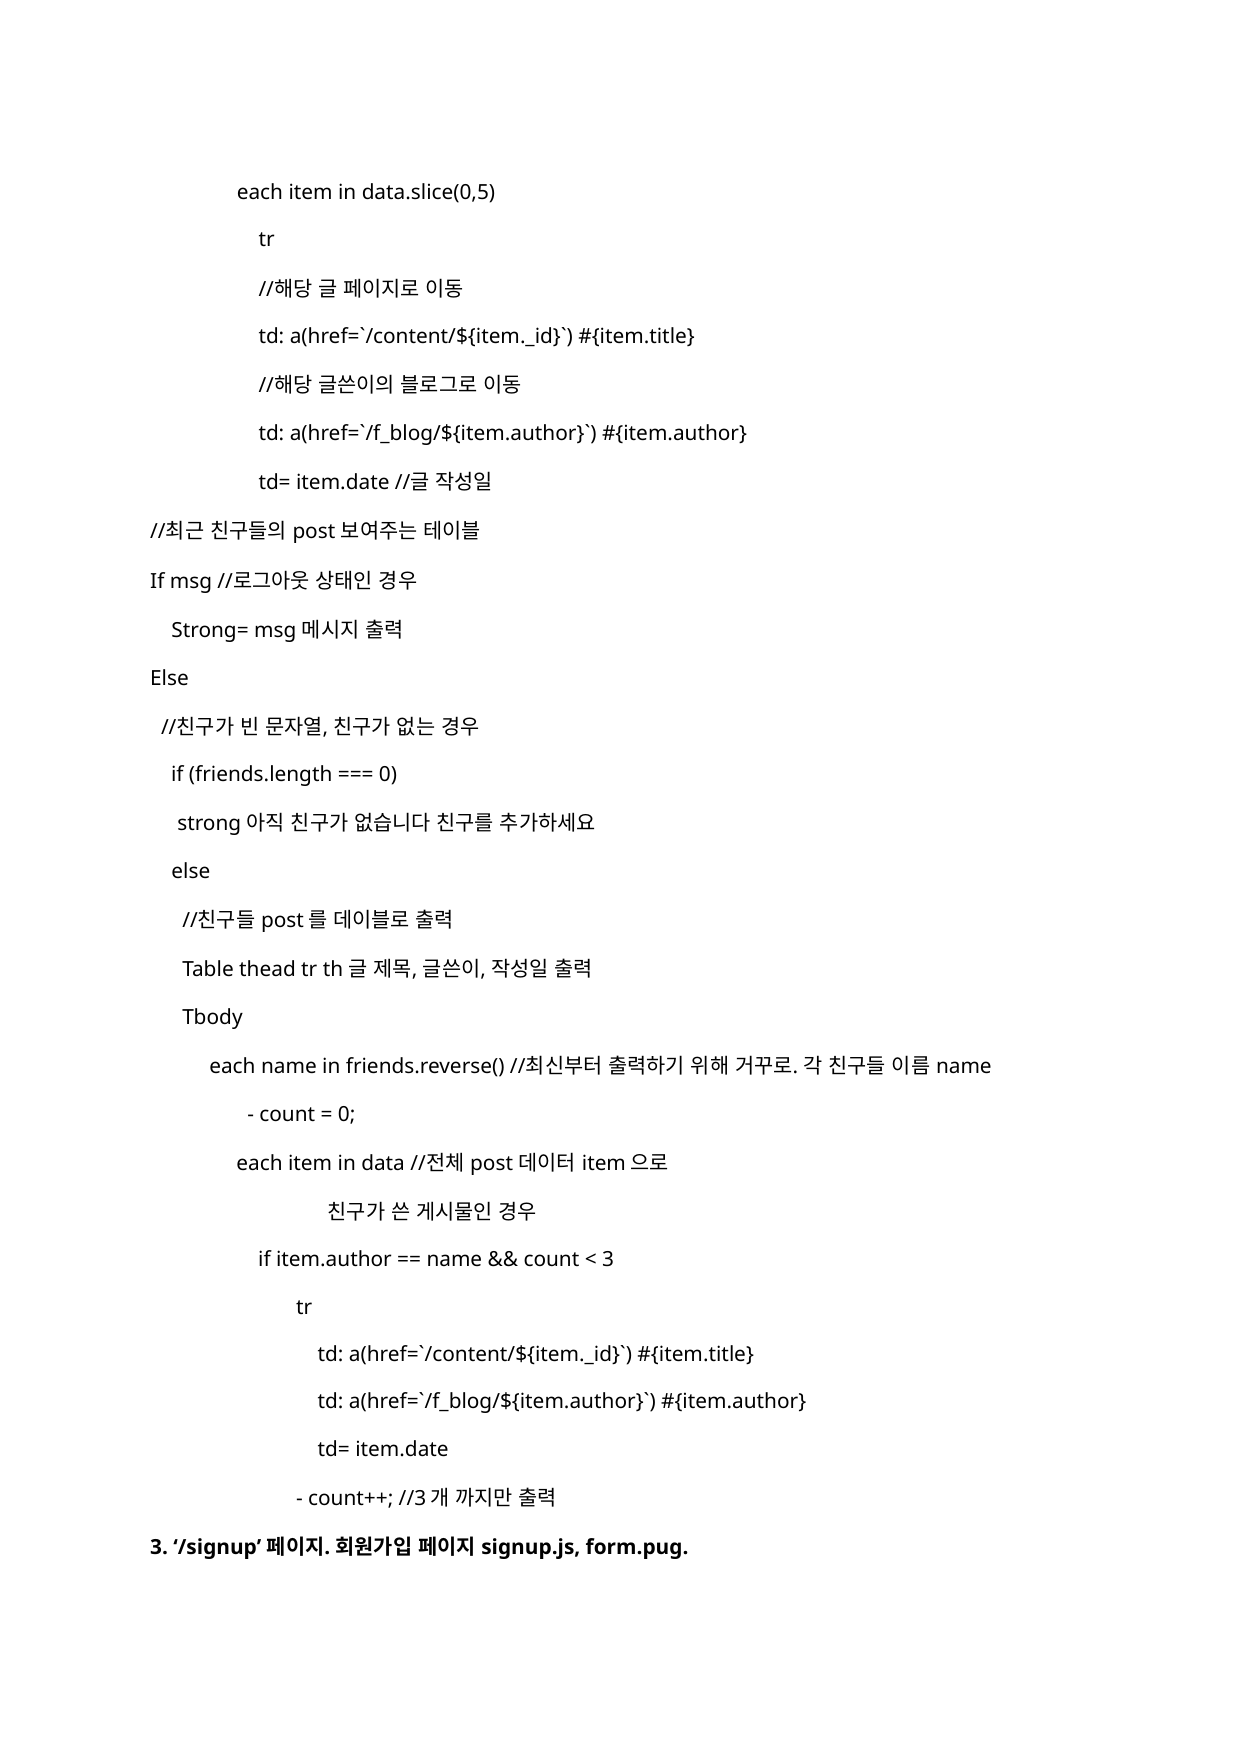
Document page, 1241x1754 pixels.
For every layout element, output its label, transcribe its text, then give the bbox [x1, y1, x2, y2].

text 3. ‘/signup’ 페이지. 회원가입 페이지 signup.js, form.pug. [150, 1530, 1090, 1561]
text Table thead tr th 글 제목, 글쓴이, 작성일 출력 [150, 953, 1090, 983]
text each item in data.slice(0,5) [150, 177, 1090, 206]
text Else [150, 663, 1090, 691]
text td: a(href=`/content/${item._id}`) #{item.title} [150, 321, 1090, 349]
text td= item.date //글 작성일 [150, 465, 1090, 495]
text else [150, 856, 1090, 884]
text each item in data //전체 post 데이터 item으로 [150, 1146, 1090, 1176]
text td: a(href=`/f_blog/${item.author}`) #{item.author} [150, 1386, 1090, 1415]
text strong 아직 친구가 없습니다 친구를 추가하세요 [150, 807, 1090, 837]
text //해당 글 페이지로 이동 [150, 272, 1090, 302]
text - count++; //3개 까지만 출력 [150, 1481, 1090, 1511]
text //해당 글쓴이의 블로그로 이동 [150, 368, 1090, 399]
text tr [150, 1292, 1090, 1320]
text td: a(href=`/content/${item._id}`) #{item.title} [150, 1339, 1090, 1368]
text //최근 친구들의 post 보여주는 테이블 [150, 514, 1090, 545]
text //친구들 post를 데이블로 출력 [150, 903, 1090, 933]
text - count = 0; [150, 1099, 1090, 1127]
text 친구가 쓴 게시물인 경우 [150, 1195, 1090, 1226]
text td: a(href=`/f_blog/${item.author}`) #{item.author} [150, 418, 1090, 446]
text Strong= msg 메시지 출력 [150, 613, 1090, 643]
text each name in friends.reverse() //최신부터 출력하기 위해 거꾸로. 각 친구들 이름 name [150, 1049, 1090, 1079]
text tr [150, 224, 1090, 253]
text Tbody [150, 1002, 1090, 1030]
text td= item.date [150, 1434, 1090, 1462]
text if item.author == name && count < 3 [150, 1244, 1090, 1273]
text If msg //로그아웃 상태인 경우 [150, 564, 1090, 594]
text //친구가 빈 문자열, 친구가 없는 경우 [150, 710, 1090, 740]
text if (friends.length === 0) [150, 759, 1090, 788]
